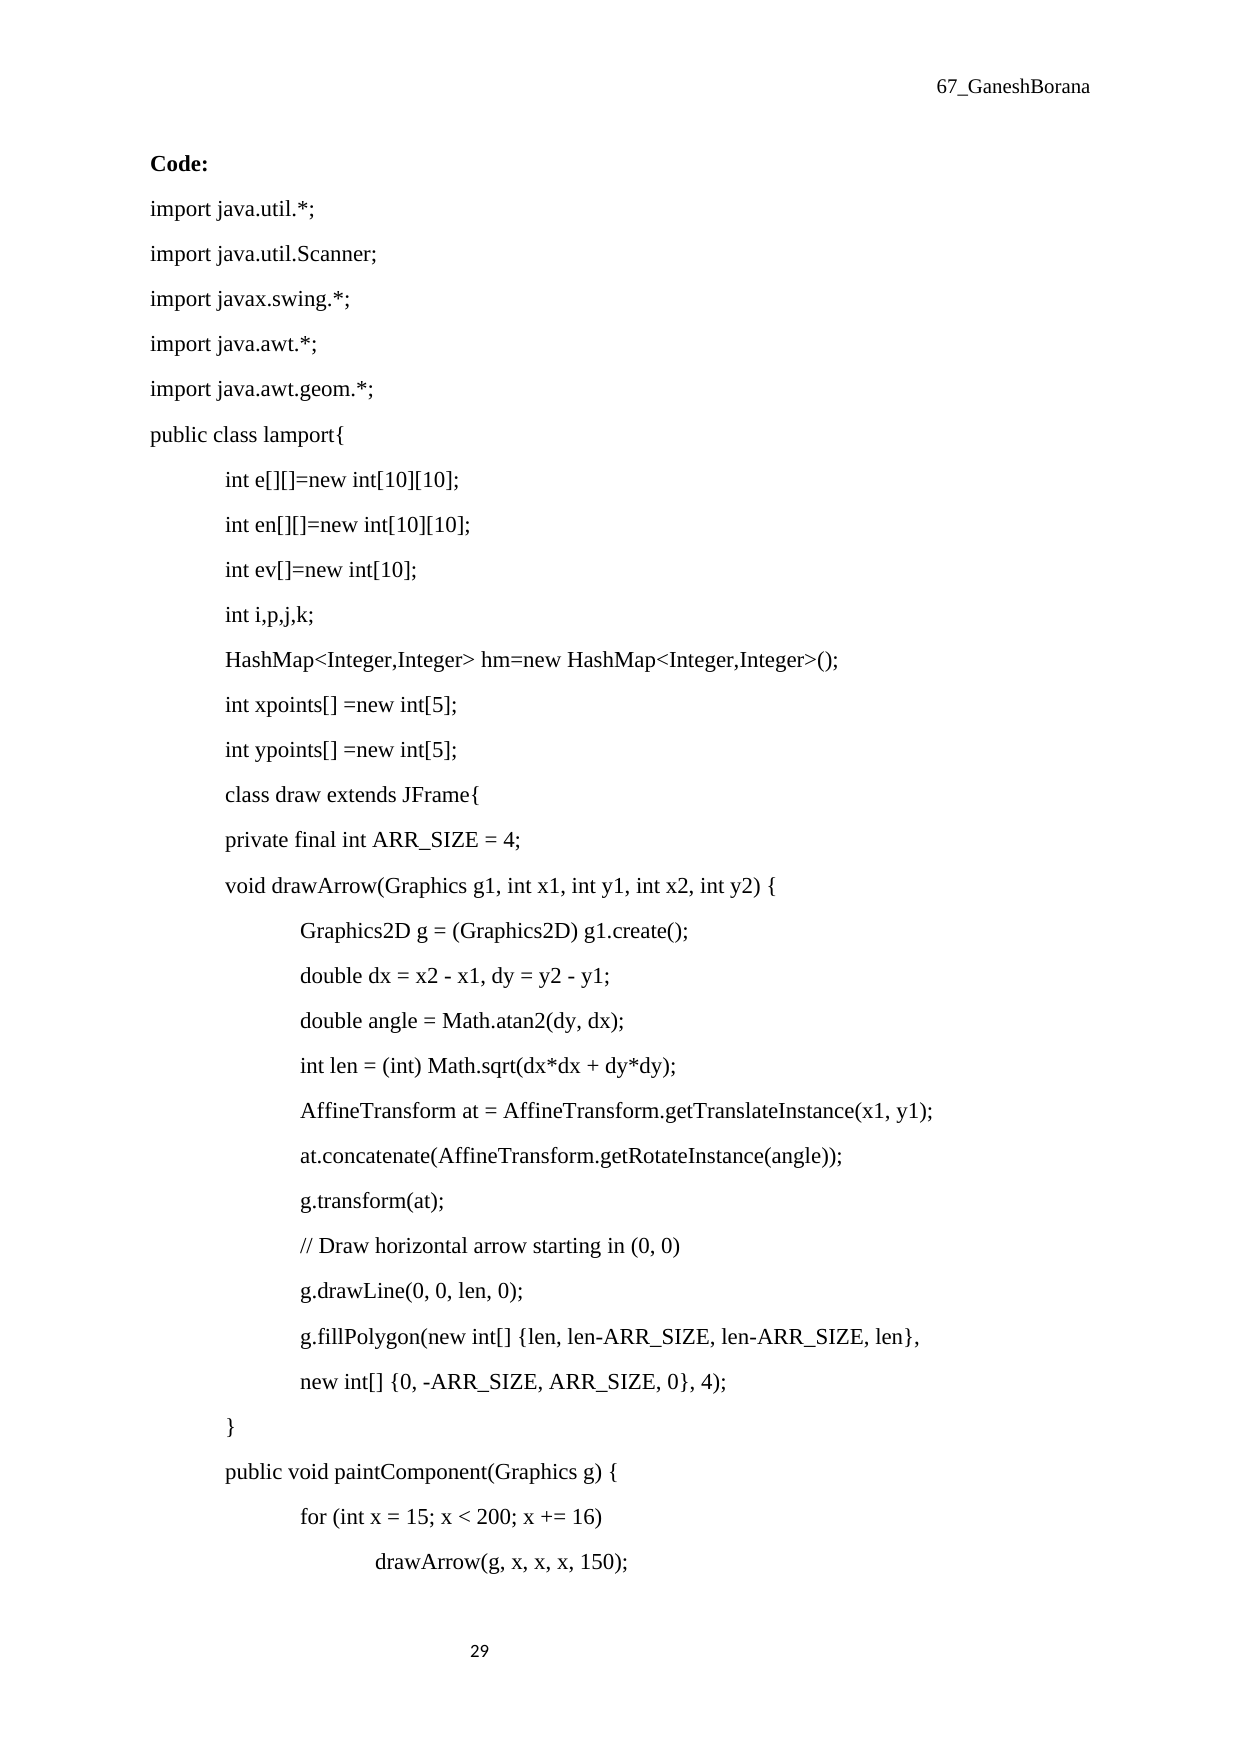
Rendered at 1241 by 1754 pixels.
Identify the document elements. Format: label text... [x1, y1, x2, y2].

text int e[][]=new int[10][10]; [150, 466, 1090, 492]
text int en[][]=new int[10][10]; [150, 511, 1090, 537]
text for (int x = 15; x < 200; x += 16) [150, 1503, 1090, 1529]
text Code: [150, 150, 1090, 176]
text g.fillPolygon(new int[] {len, len-ARR_SIZE, len-ARR_SIZE, len}, [150, 1323, 1090, 1349]
text void drawArrow(Graphics g1, int x1, int y1, int x2, int y2) { [150, 872, 1090, 898]
text g.transform(at); [150, 1187, 1090, 1214]
text double dx = x2 - x1, dy = y2 - y1; [150, 962, 1090, 988]
text int len = (int) Math.sqrt(dx*dx + dy*dy); [150, 1052, 1090, 1078]
text double angle = Math.atan2(dy, dx); [150, 1007, 1090, 1033]
text HashMap<Integer,Integer> hm=new HashMap<Integer,Integer>(); [150, 646, 1090, 672]
text int xpoints[] =new int[5]; [150, 691, 1090, 718]
text public class lamport{ [150, 421, 1090, 447]
text import java.awt.geom.*; [150, 376, 1090, 402]
text new int[] {0, -ARR_SIZE, ARR_SIZE, 0}, 4); [150, 1368, 1090, 1394]
text g.drawLine(0, 0, len, 0); [150, 1278, 1090, 1304]
text AffineTransform at = AffineTransform.getTranslateInstance(x1, y1); [150, 1097, 1090, 1123]
text import java.util.*; [150, 195, 1090, 221]
text import javax.swing.*; [150, 285, 1090, 312]
text private final int ARR_SIZE = 4; [150, 827, 1090, 853]
text public void paintComponent(Graphics g) { [150, 1458, 1090, 1484]
text import java.awt.*; [150, 330, 1090, 357]
text import java.util.Scanner; [150, 240, 1090, 267]
text int ev[]=new int[10]; [150, 556, 1090, 582]
text // Draw horizontal arrow starting in (0, 0) [150, 1232, 1090, 1259]
text } [150, 1413, 1090, 1439]
text class draw extends JFrame{ [150, 781, 1090, 808]
text int i,p,j,k; [150, 601, 1090, 627]
text at.concatenate(AffineTransform.getRotateInstance(angle)); [150, 1142, 1090, 1169]
text Graphics2D g = (Graphics2D) g1.create(); [150, 917, 1090, 943]
text int ypoints[] =new int[5]; [150, 736, 1090, 763]
text drawArrow(g, x, x, x, 150); [150, 1548, 1090, 1574]
